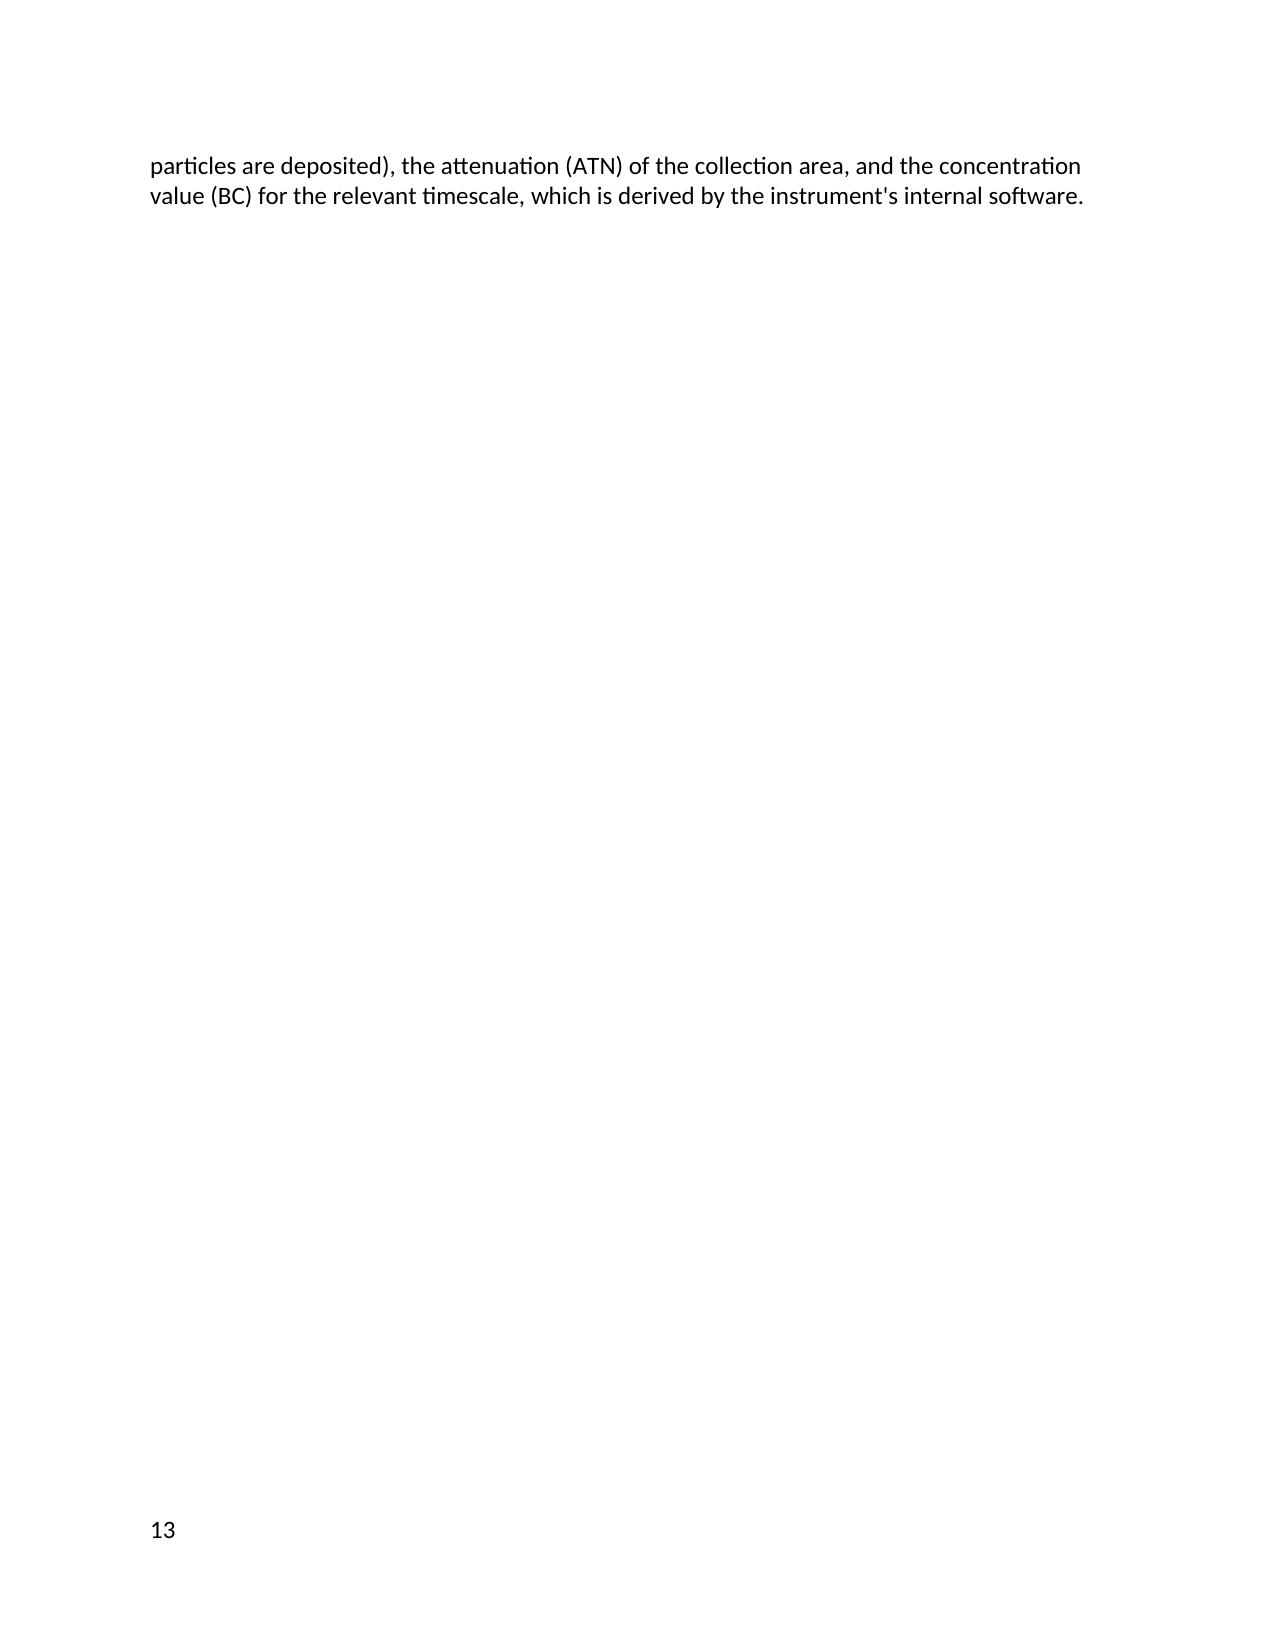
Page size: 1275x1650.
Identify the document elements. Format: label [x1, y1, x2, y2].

text [150, 150, 1125, 211]
